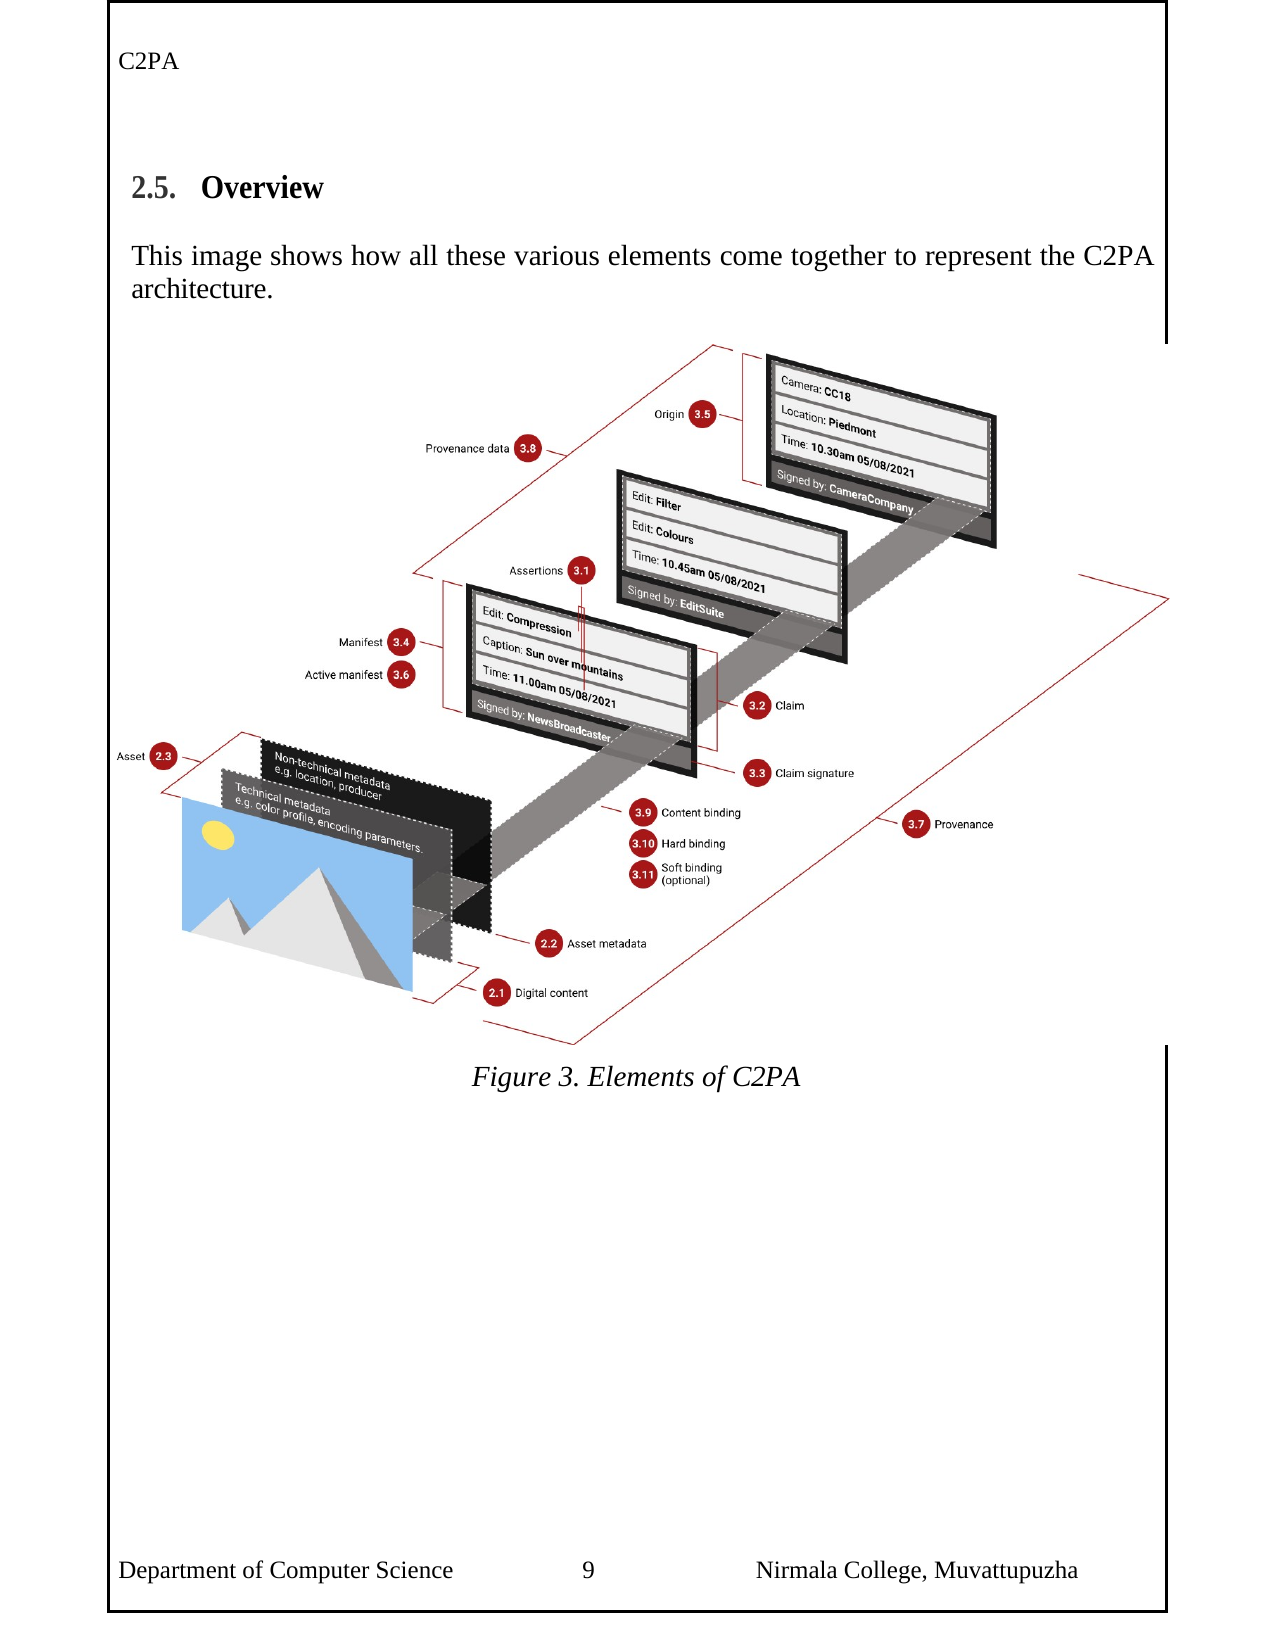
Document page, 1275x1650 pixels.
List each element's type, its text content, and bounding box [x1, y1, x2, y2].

text Figure 3. Elements of C2PA [118, 1045, 1157, 1092]
subtitle Overview [131, 167, 1157, 205]
picture [116, 344, 1170, 1045]
text This image shows how all these various elements come together to represent the C2PA architecture. [131, 238, 1157, 305]
